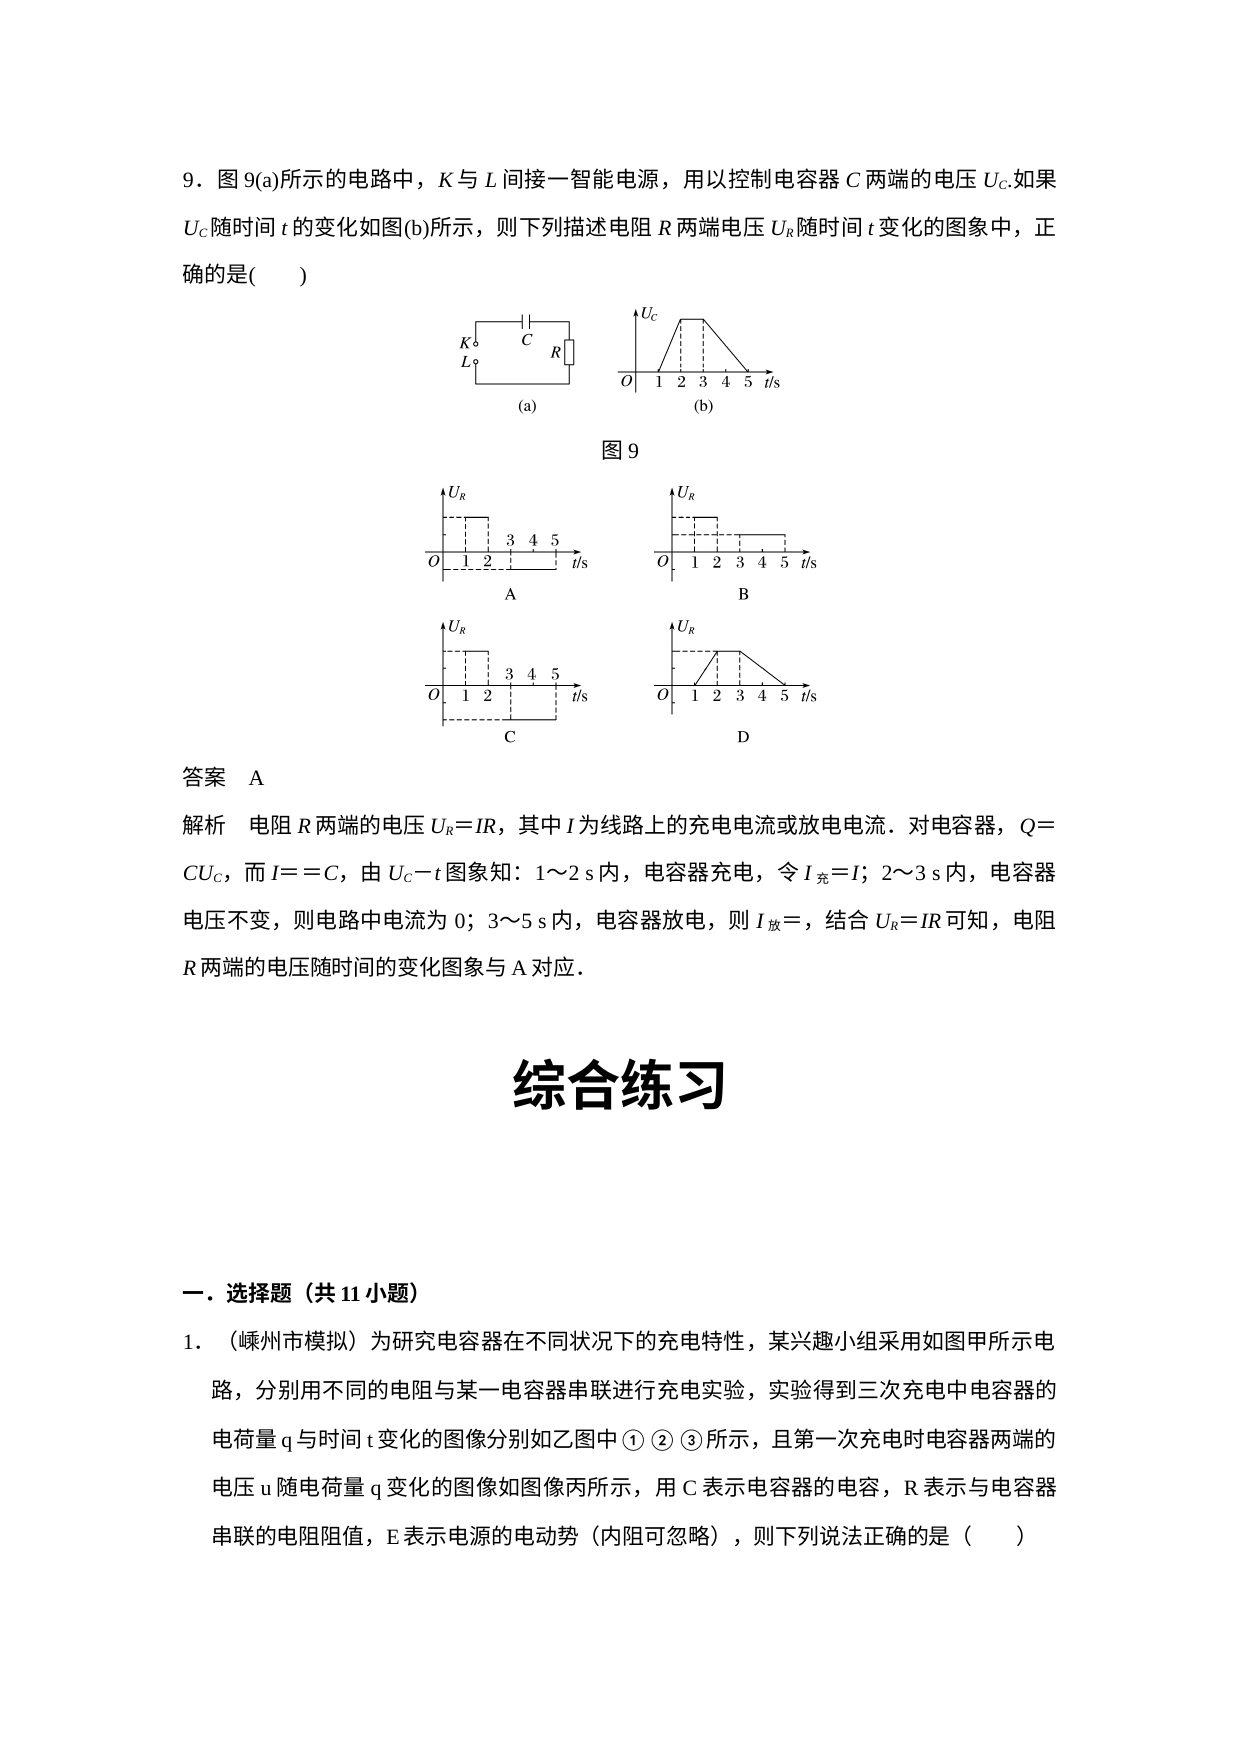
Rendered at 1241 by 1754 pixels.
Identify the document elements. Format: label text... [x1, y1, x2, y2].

text 图9 [183, 433, 1058, 465]
text 答案 A [183, 760, 1058, 792]
picture [456, 304, 784, 419]
text 9．图9(a)所示的电路中，K与L间接一智能电源，用以控制电容器C两端的电压UC.如果UC随时间t的变化如图(b)所示，则下列描述电阻R两端电压UR随时间t变化的图象中，正确的是( ) [183, 162, 1058, 289]
text 一．选择题（共11小题） [183, 1275, 1058, 1308]
picture [421, 618, 820, 746]
picture [421, 481, 820, 604]
subtitle 综合练习 [183, 1033, 1058, 1131]
text 解析 电阻R两端的电压UR＝IR，其中I为线路上的充电电流或放电电流．对电容器，Q＝CUC，而I＝＝C，由UC－t图象知：1～2 s内，电容器充电，令I充＝I；2～3 s内，电容器电压不变，则电路中电流为0；3～5 s内，电容器放电，则I放＝，结合UR＝IR可知，电阻R两端的电压随时间的变化图象与A对应． [183, 808, 1058, 982]
text 1．（嵊州市模拟）为研究电容器在不同状况下的充电特性，某兴趣小组采用如图甲所示电路，分别用不同的电阻与某一电容器串联进行充电实验，实验得到三次充电中电容器的电荷量q与时间t变化的图像分别如乙图中①②③所示，且第一次充电时电容器两端的电压u随电荷量q变化的图像如图像丙所示，用C表示电容器的电容，R表示与电容器串联的电阻阻值，E表示电源的电动势（内阻可忽略），则下列说法正确的是（ ） [183, 1324, 1058, 1551]
